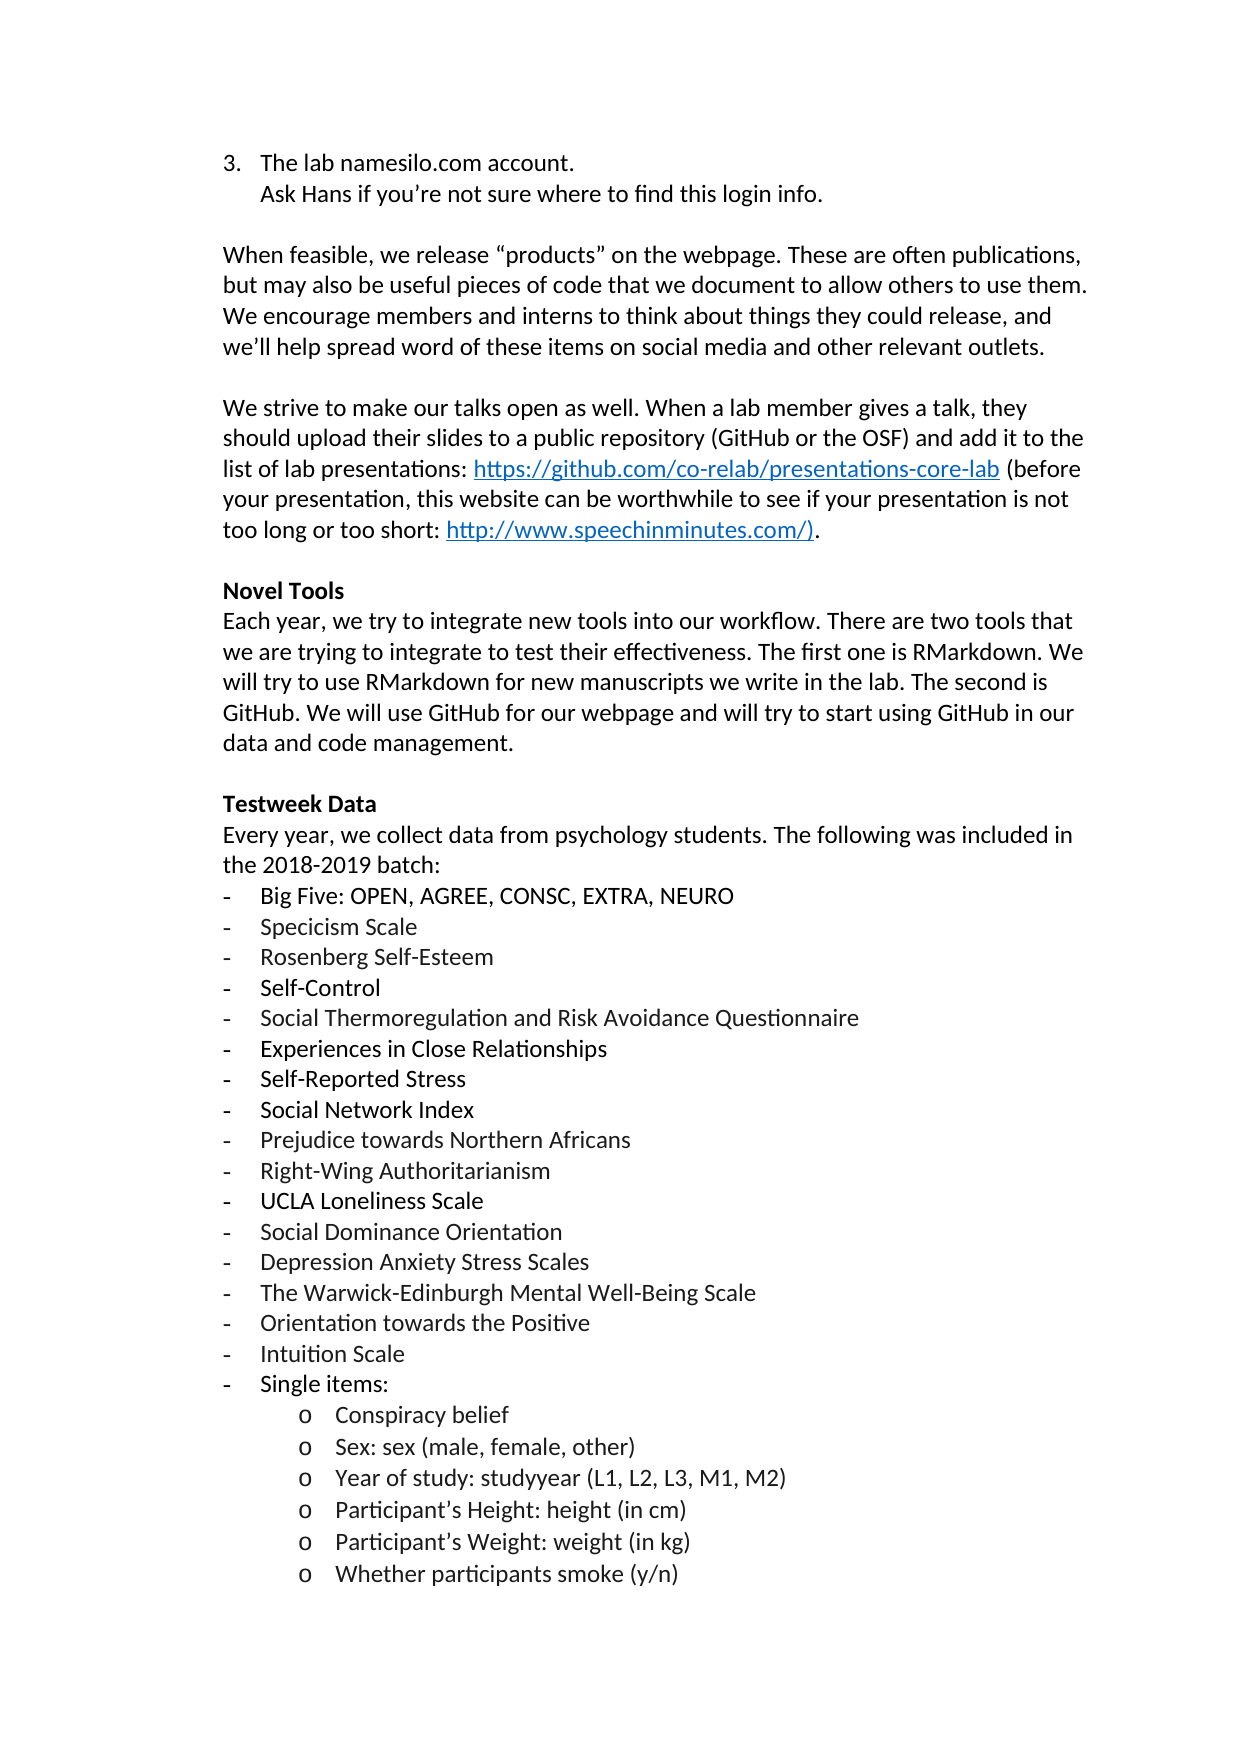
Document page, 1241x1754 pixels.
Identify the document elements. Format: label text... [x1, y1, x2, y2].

list Whether participants smoke (y/n) [298, 1558, 1093, 1589]
list Intuition Scale [223, 1338, 1093, 1368]
list The lab namesilo.com account. [223, 148, 1093, 178]
text When feasible, we release “products” on the webpage. These are often publications, but may also be useful pieces of code that we document to allow others to use them. We encourage members and interns to think about things they could release, and we’ll help spread word of these items on social media and other relevant outlets. [223, 239, 1093, 361]
text Every year, we collect data from psychology students. The following was included in the 2018-2019 batch: [148, 819, 1093, 880]
list Conspiracy belief [298, 1399, 1093, 1431]
list Depression Anxiety Stress Scales [223, 1246, 1093, 1277]
list Participant’s Weight: weight (in kg) [298, 1526, 1093, 1558]
text We strive to make our talks open as well. When a lab member gives a talk, they should upload their slides to a public repository (GitHub or the OSF) and add it to the list of lab presentations: https://github.com/co-relab/presentations-core-lab (before your presentation, this website can be worthwhile to see if your presentation is not too long or too short: http://www.speechinminutes.com/). [223, 392, 1093, 544]
text Novel Tools [148, 575, 1093, 605]
list Ask Hans if you’re not sure where to find this login info. [260, 178, 1093, 209]
text Testweek Data [148, 788, 1093, 819]
list The Warwick-Edinburgh Mental Well-Being Scale [223, 1277, 1093, 1307]
list Experiences in Close Relationships [223, 1033, 1093, 1063]
list Self-Reported Stress [223, 1063, 1093, 1094]
list Single items: [223, 1368, 1093, 1399]
list Specicism Scale [223, 911, 1093, 941]
list Orientation towards the Positive [223, 1307, 1093, 1338]
list Right-Wing Authoritarianism [223, 1155, 1093, 1185]
list Year of study: studyyear (L1, L2, L3, M1, M2) [298, 1462, 1093, 1494]
list Self-Control [223, 972, 1093, 1002]
list UCLA Loneliness Scale [223, 1185, 1093, 1216]
text Each year, we try to integrate new tools into our workflow. There are two tools that we are trying to integrate to test their effectiveness. The first one is RMarkdown. We will try to use RMarkdown for new manuscripts we write in the lab. The second is GitHub. We will use GitHub for our webpage and will try to start using GitHub in our data and code management. [148, 605, 1093, 758]
list Social Thermoregulation and Risk Avoidance Questionnaire [223, 1002, 1093, 1033]
list Social Network Index [223, 1094, 1093, 1124]
list Participant’s Height: height (in cm) [298, 1494, 1093, 1526]
list Social Dominance Orientation [223, 1216, 1093, 1246]
list Prejudice towards Northern Africans [223, 1124, 1093, 1155]
list Sex: sex (male, female, other) [298, 1431, 1093, 1462]
list Rosenberg Self-Esteem [223, 941, 1093, 972]
list Big Five: OPEN, AGREE, CONSC, EXTRA, NEURO [223, 880, 1093, 911]
